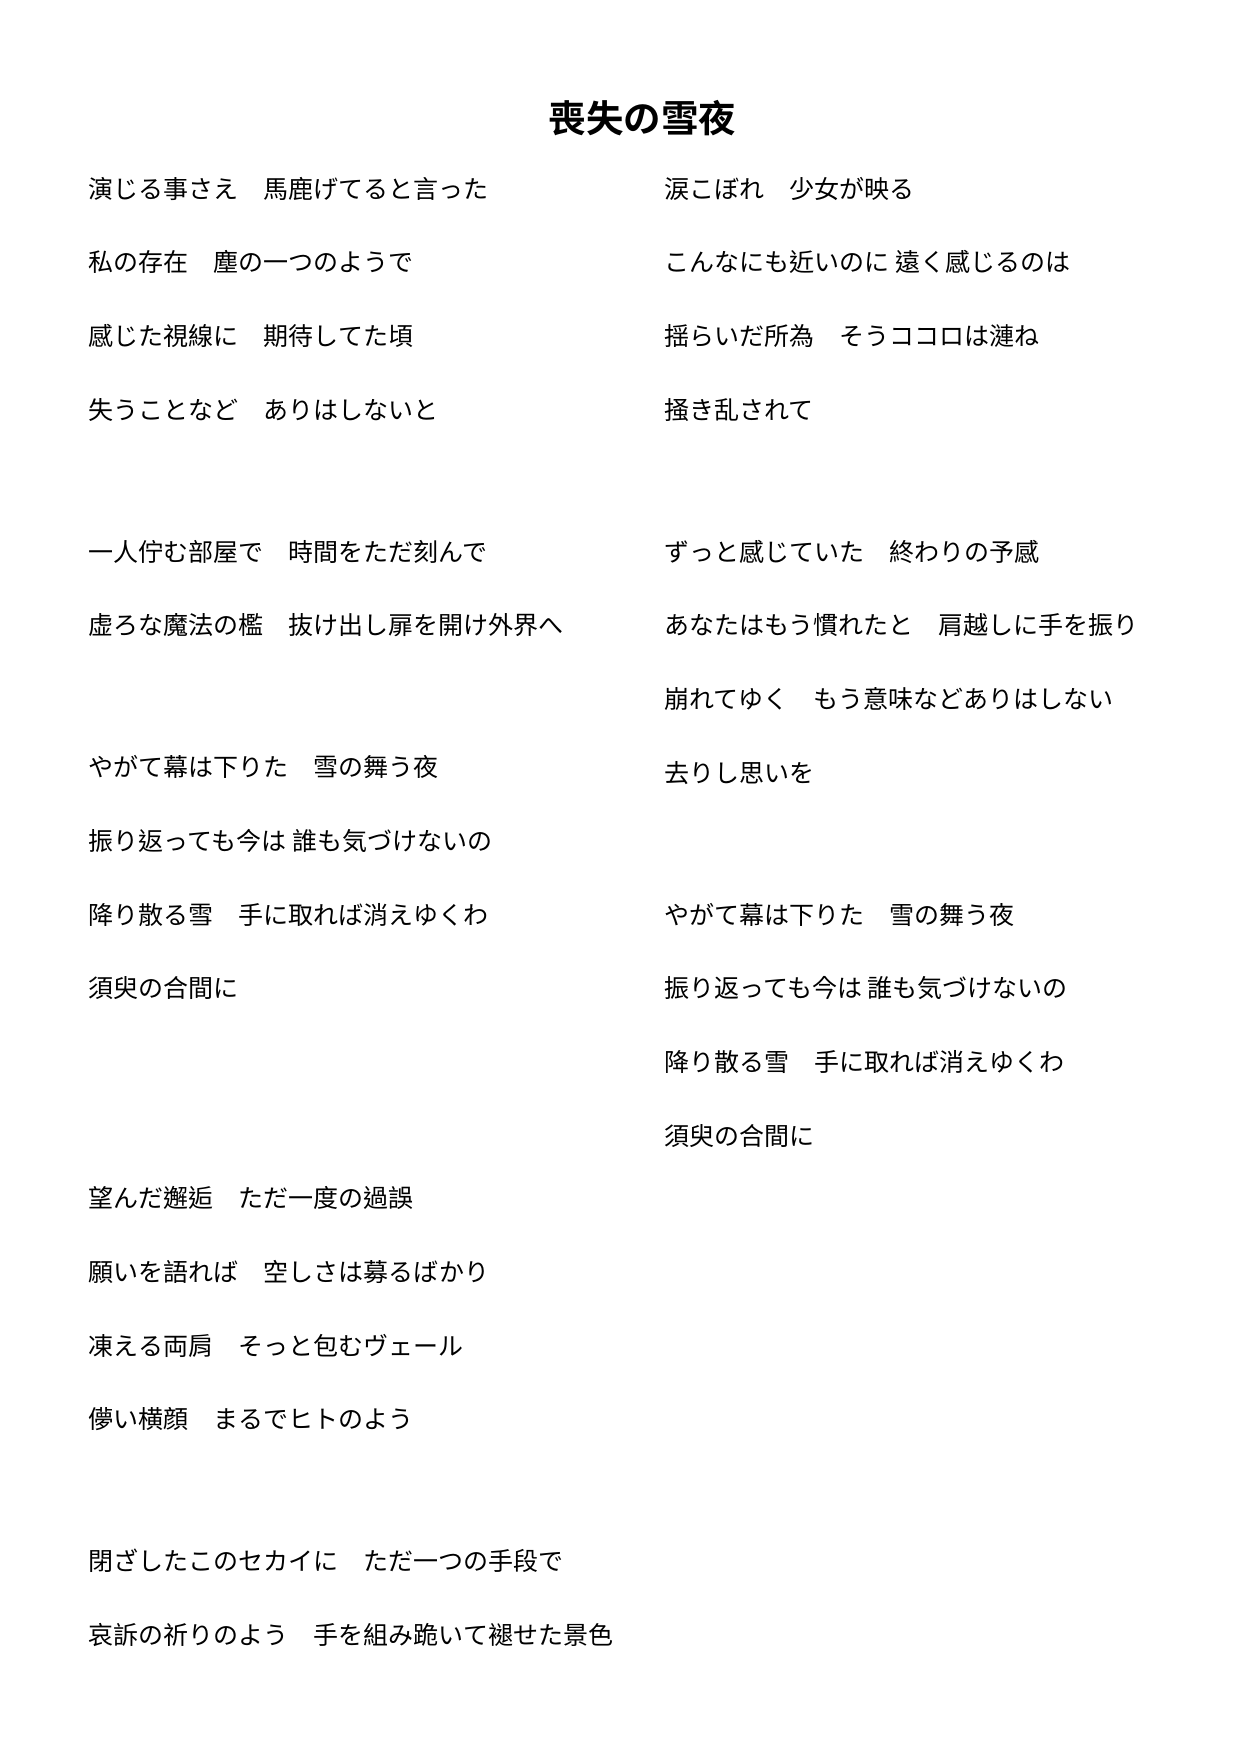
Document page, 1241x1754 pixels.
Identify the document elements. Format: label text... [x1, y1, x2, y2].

text 揺らいだ所為 そうココロは漣ね [664, 316, 1196, 353]
text あなたはもう慣れたと 肩越しに手を振り [664, 605, 1196, 643]
text 須臾の合間に [89, 968, 620, 1006]
text やがて幕は下りた 雪の舞う夜 [89, 747, 620, 784]
text 私の存在 塵の一つのようで [89, 242, 620, 280]
text 感じた視線に 期待してた頃 [89, 316, 620, 353]
text 掻き乱されて [664, 390, 1196, 427]
text 演じる事さえ 馬鹿げてると言った [89, 168, 620, 206]
text 振り返っても今は 誰も気づけないの [89, 821, 620, 858]
text 儚い横顔 まるでヒトのよう [89, 1399, 620, 1437]
text 一人佇む部屋で 時間をただ刻んで [89, 531, 620, 569]
text 哀訴の祈りのよう 手を組み跪いて褪せた景色 [89, 1615, 620, 1652]
text 失うことなど ありはしないと [89, 390, 620, 427]
text 降り散る雪 手に取れば消えゆくわ [89, 894, 620, 932]
text 去りし思いを [664, 753, 1196, 790]
text 振り返っても今は 誰も気づけないの [664, 968, 1196, 1006]
text 須臾の合間に [664, 1116, 1196, 1153]
text 崩れてゆく もう意味などありはしない [664, 679, 1196, 716]
text 望んだ邂逅 ただ一度の過誤 [89, 1178, 620, 1216]
text 閉ざしたこのセカイに ただ一つの手段で [89, 1541, 620, 1578]
text ずっと感じていた 終わりの予感 [664, 531, 1196, 569]
text やがて幕は下りた 雪の舞う夜 [664, 894, 1196, 932]
text 降り散る雪 手に取れば消えゆくわ [664, 1042, 1196, 1079]
text 涙こぼれ 少女が映る [664, 168, 1196, 206]
text 凍える両肩 そっと包むヴェール [89, 1326, 620, 1363]
text 虚ろな魔法の檻 抜け出し扉を開け外界へ [89, 605, 620, 643]
text こんなにも近いのに 遠く感じるのは [664, 242, 1196, 280]
text 願いを語れば 空しさは募るばかり [89, 1252, 620, 1289]
